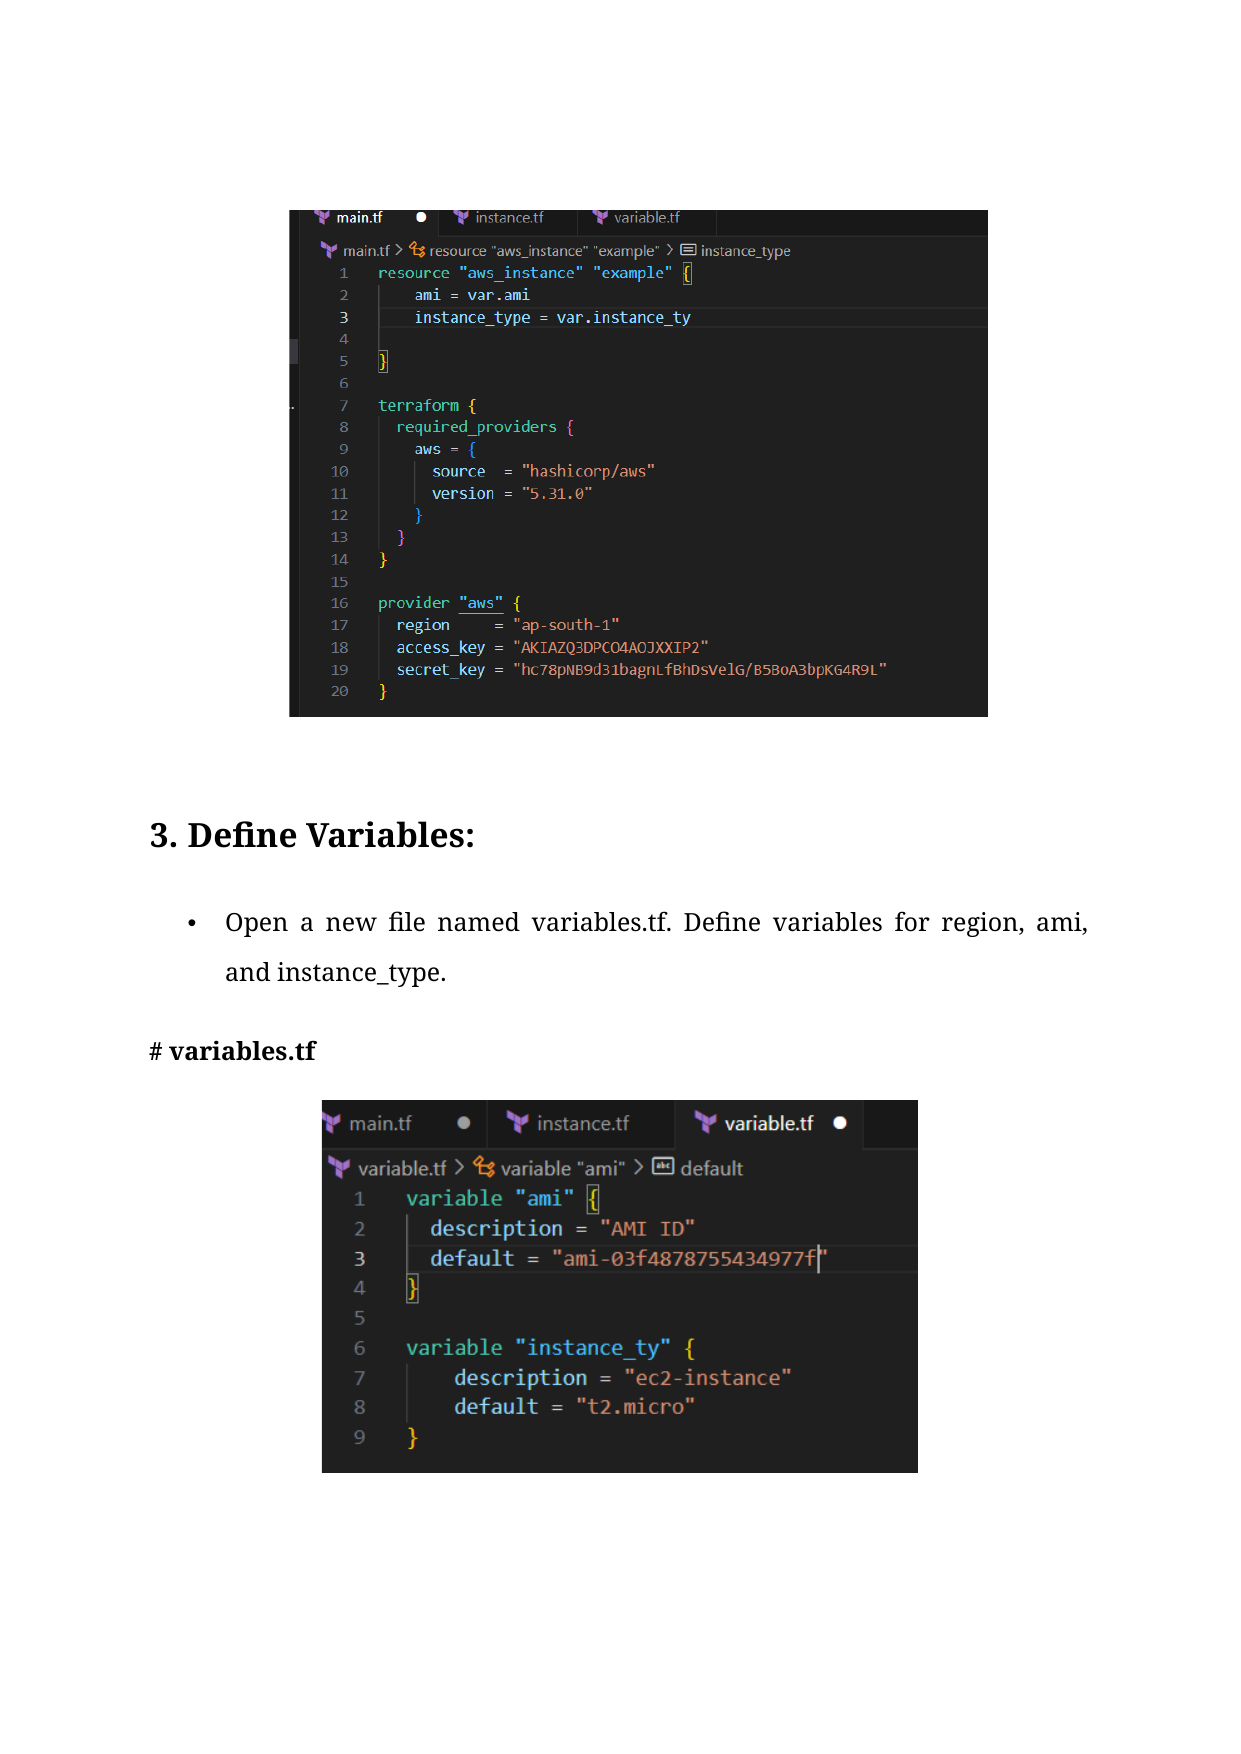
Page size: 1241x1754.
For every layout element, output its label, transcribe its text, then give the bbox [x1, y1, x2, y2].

list Open a new file named variables.tf. Define variables for region, ami, and instance_type. [187, 904, 1090, 988]
picture [289, 210, 988, 717]
list Define Variables: [150, 812, 1090, 858]
picture [321, 1100, 918, 1473]
text # variables.tf [148, 1034, 1090, 1068]
